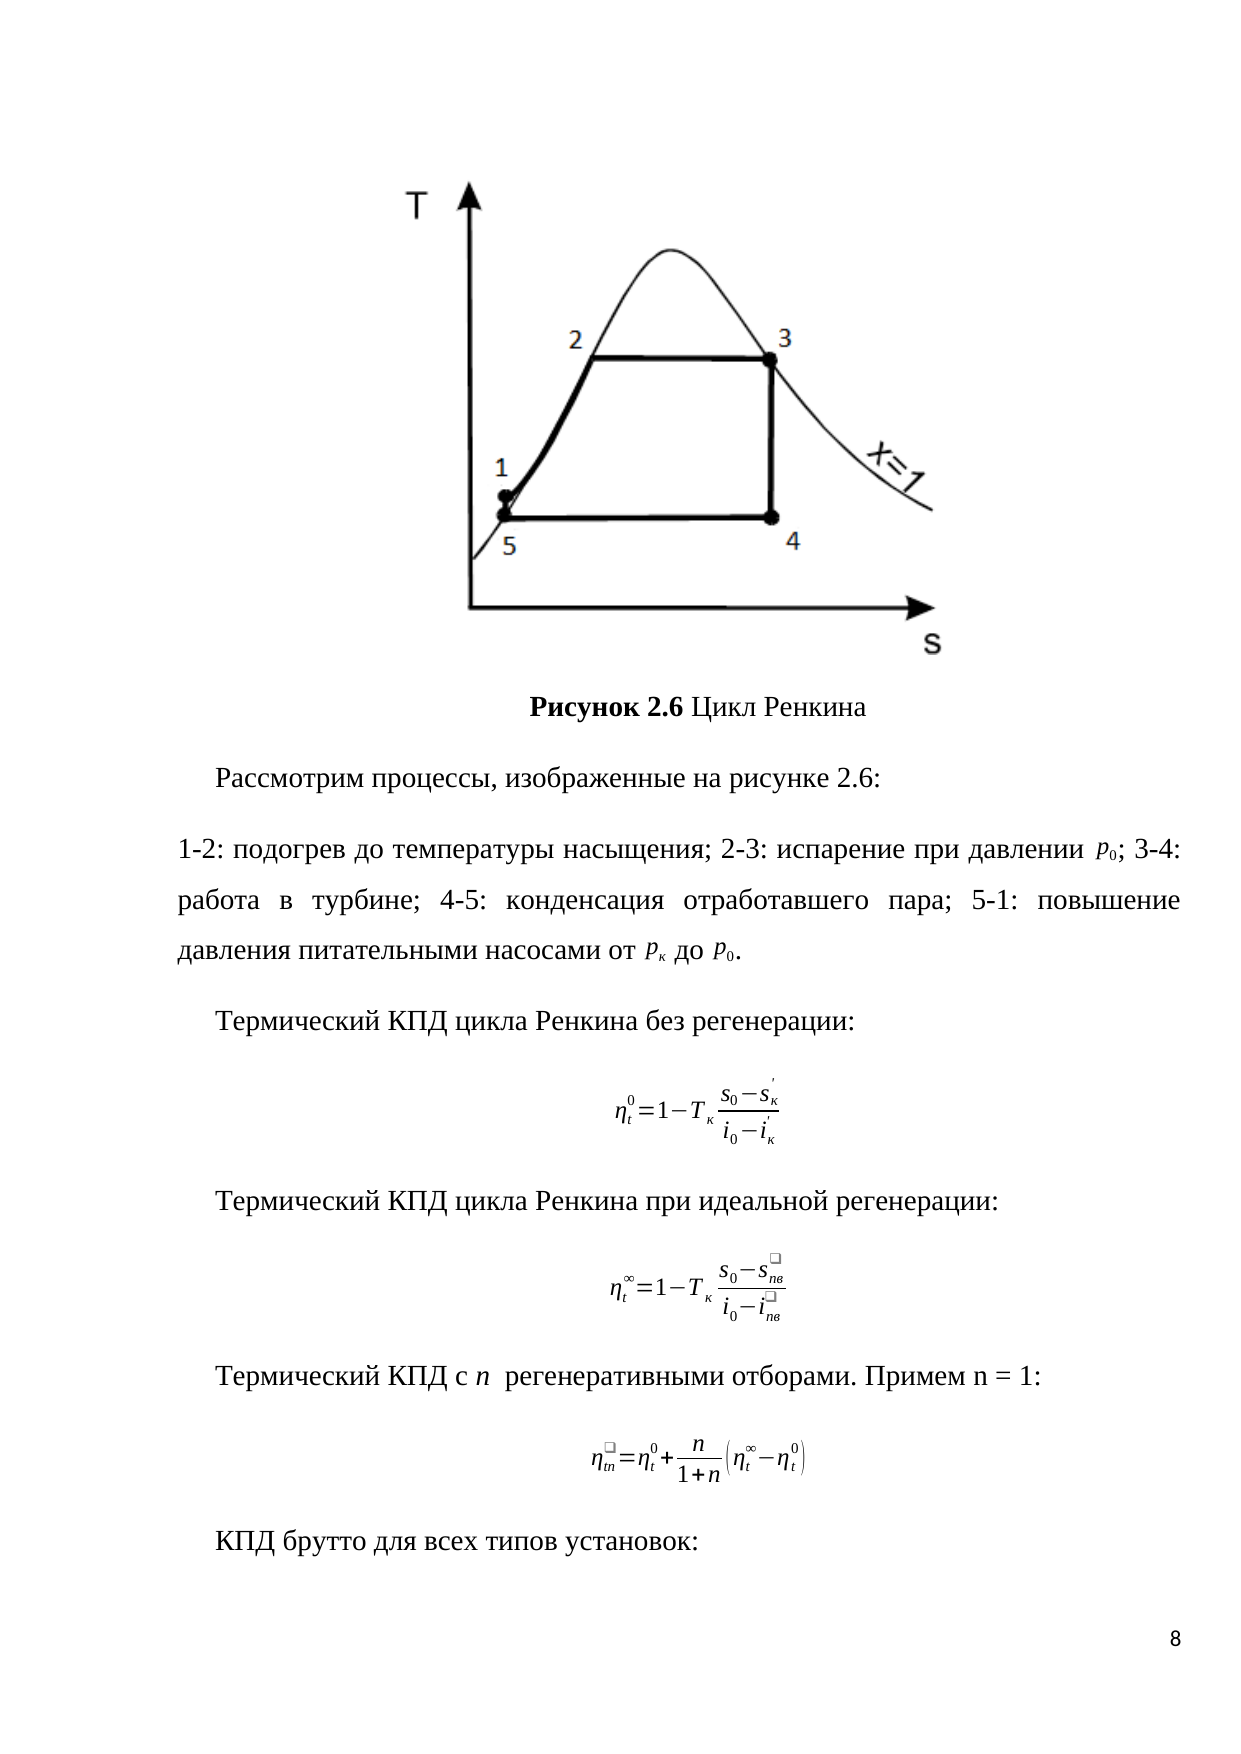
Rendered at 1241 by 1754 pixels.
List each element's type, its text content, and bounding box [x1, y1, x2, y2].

text Термический КПД цикла Ренкина при идеальной регенерации: [177, 1183, 1181, 1216]
text 1-2: подогрев до температуры насыщения; 2-3: испарение при давлении ; 3-4: работа в турбине; 4-5: конденсация отработавшего пара; 5-1: повышение давления питательными насосами от до . [177, 831, 1181, 966]
picture [402, 118, 994, 655]
text Термический КПД с n регенеративными отборами. Примем n = 1: [177, 1358, 1181, 1392]
text Рисунок 2.6 Цикл Ренкина [177, 689, 1181, 723]
text Рассмотрим процессы, изображенные на рисунке 2.6: [177, 760, 1181, 794]
text Термический КПД цикла Ренкина без регенерации: [177, 1003, 1181, 1037]
text КПД брутто для всех типов установок: [177, 1523, 1181, 1557]
